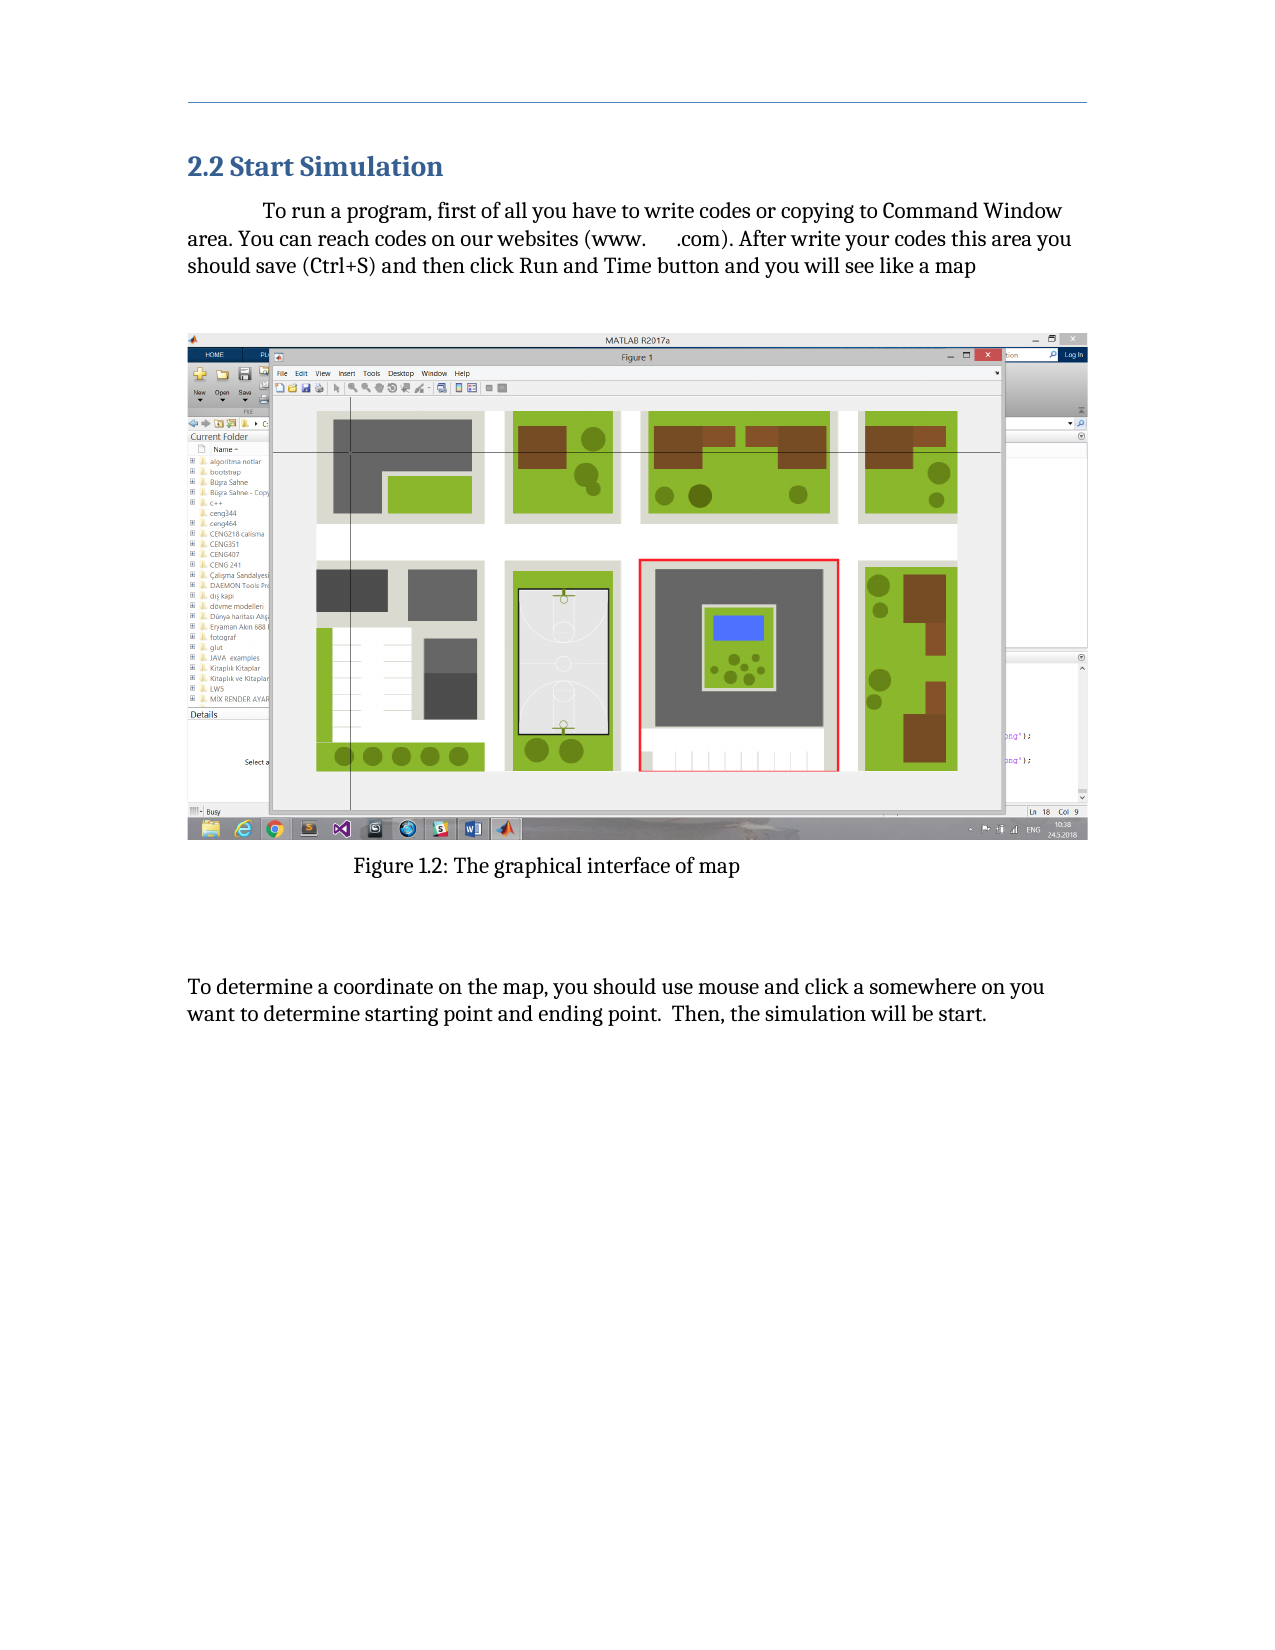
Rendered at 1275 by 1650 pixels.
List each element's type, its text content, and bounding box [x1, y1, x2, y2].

text To determine a coordinate on the map, you should use mouse and click a somewhere on you want to determine starting point and ending point. Then, the simulation will be start. [187, 973, 1087, 1027]
text Figure 1.2: The graphical interface of map [187, 853, 1087, 879]
text To run a program, first of all you have to write codes or copying to Command Window area. You can reach codes on our websites (www. .com). After write your codes this area you should save (Ctrl+S) and then click Run and Time button and you will see like a map [187, 198, 1087, 279]
text 2.2 Start Simulation [187, 150, 1087, 183]
picture [187, 333, 1088, 840]
